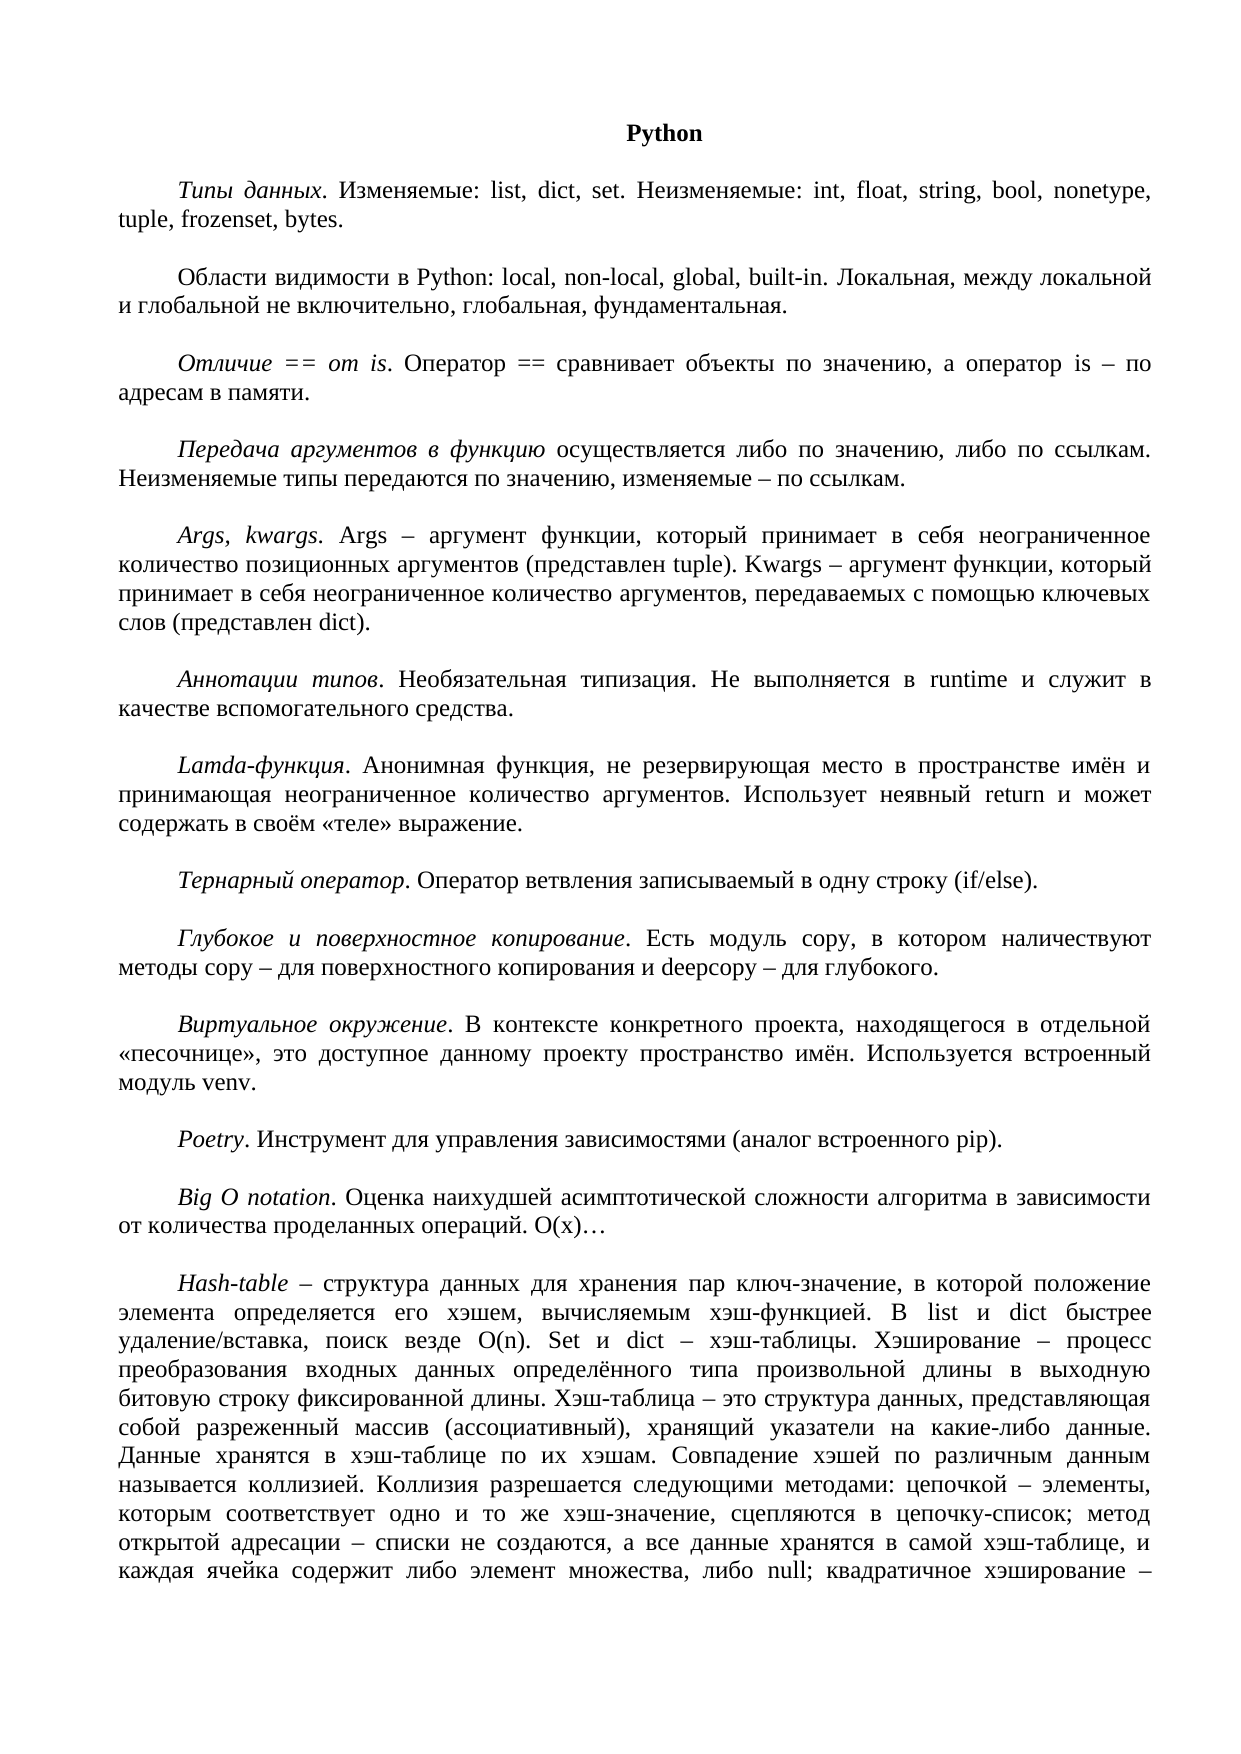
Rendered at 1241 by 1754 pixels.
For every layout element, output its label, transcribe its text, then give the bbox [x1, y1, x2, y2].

text Отличие == от is. Оператор == сравнивает объекты по значению, а оператор is – по адресам в памяти. [118, 348, 1152, 406]
text Виртуальное окружение. В контексте конкретного проекта, находящегося в отдельной «песочнице», это доступное данному проекту пространство имён. Используется встроенный модуль venv. [118, 1009, 1152, 1096]
text Poetry. Инструмент для управления зависимостями (аналог встроенного pip). [118, 1124, 1152, 1153]
text Args, kwargs. Args – аргумент функции, который принимает в себя неограниченное количество позиционных аргументов (представлен tuple). Kwargs – аргумент функции, который принимает в себя неограниченное количество аргументов, передаваемых с помощью ключевых слов (представлен dict). [118, 521, 1152, 636]
text Python [118, 118, 1152, 147]
text Тернарный оператор. Оператор ветвления записываемый в одну строку (if/else). [118, 866, 1152, 894]
text Типы данных. Изменяемые: list, dict, set. Неизменяемые: int, float, string, bool, nonetype, tuple, frozenset, bytes. [118, 176, 1152, 233]
text Big O notation. Оценка наихудшей асимптотической сложности алгоритма в зависимости от количества проделанных операций. О(х)… [118, 1182, 1152, 1239]
text Аннотации типов. Необязательная типизация. Не выполняется в runtime и служит в качестве вспомогательного средства. [118, 664, 1152, 722]
text Передача аргументов в функцию осуществляется либо по значению, либо по ссылкам. Неизменяемые типы передаются по значению, изменяемые – по ссылкам. [118, 434, 1152, 492]
text Глубокое и поверхностное копирование. Есть модуль copy, в котором наличествуют методы copy – для поверхностного копирования и deepcopy – для глубокого. [118, 923, 1152, 981]
text Области видимости в Python: local, non-local, global, built-in. Локальная, между локальной и глобальной не включительно, глобальная, фундаментальная. [118, 262, 1152, 319]
text Lamda-функция. Анонимная функция, не резервирующая место в пространстве имён и принимающая неограниченное количество аргументов. Использует неявный return и может содержать в своём «теле» выражение. [118, 751, 1152, 837]
